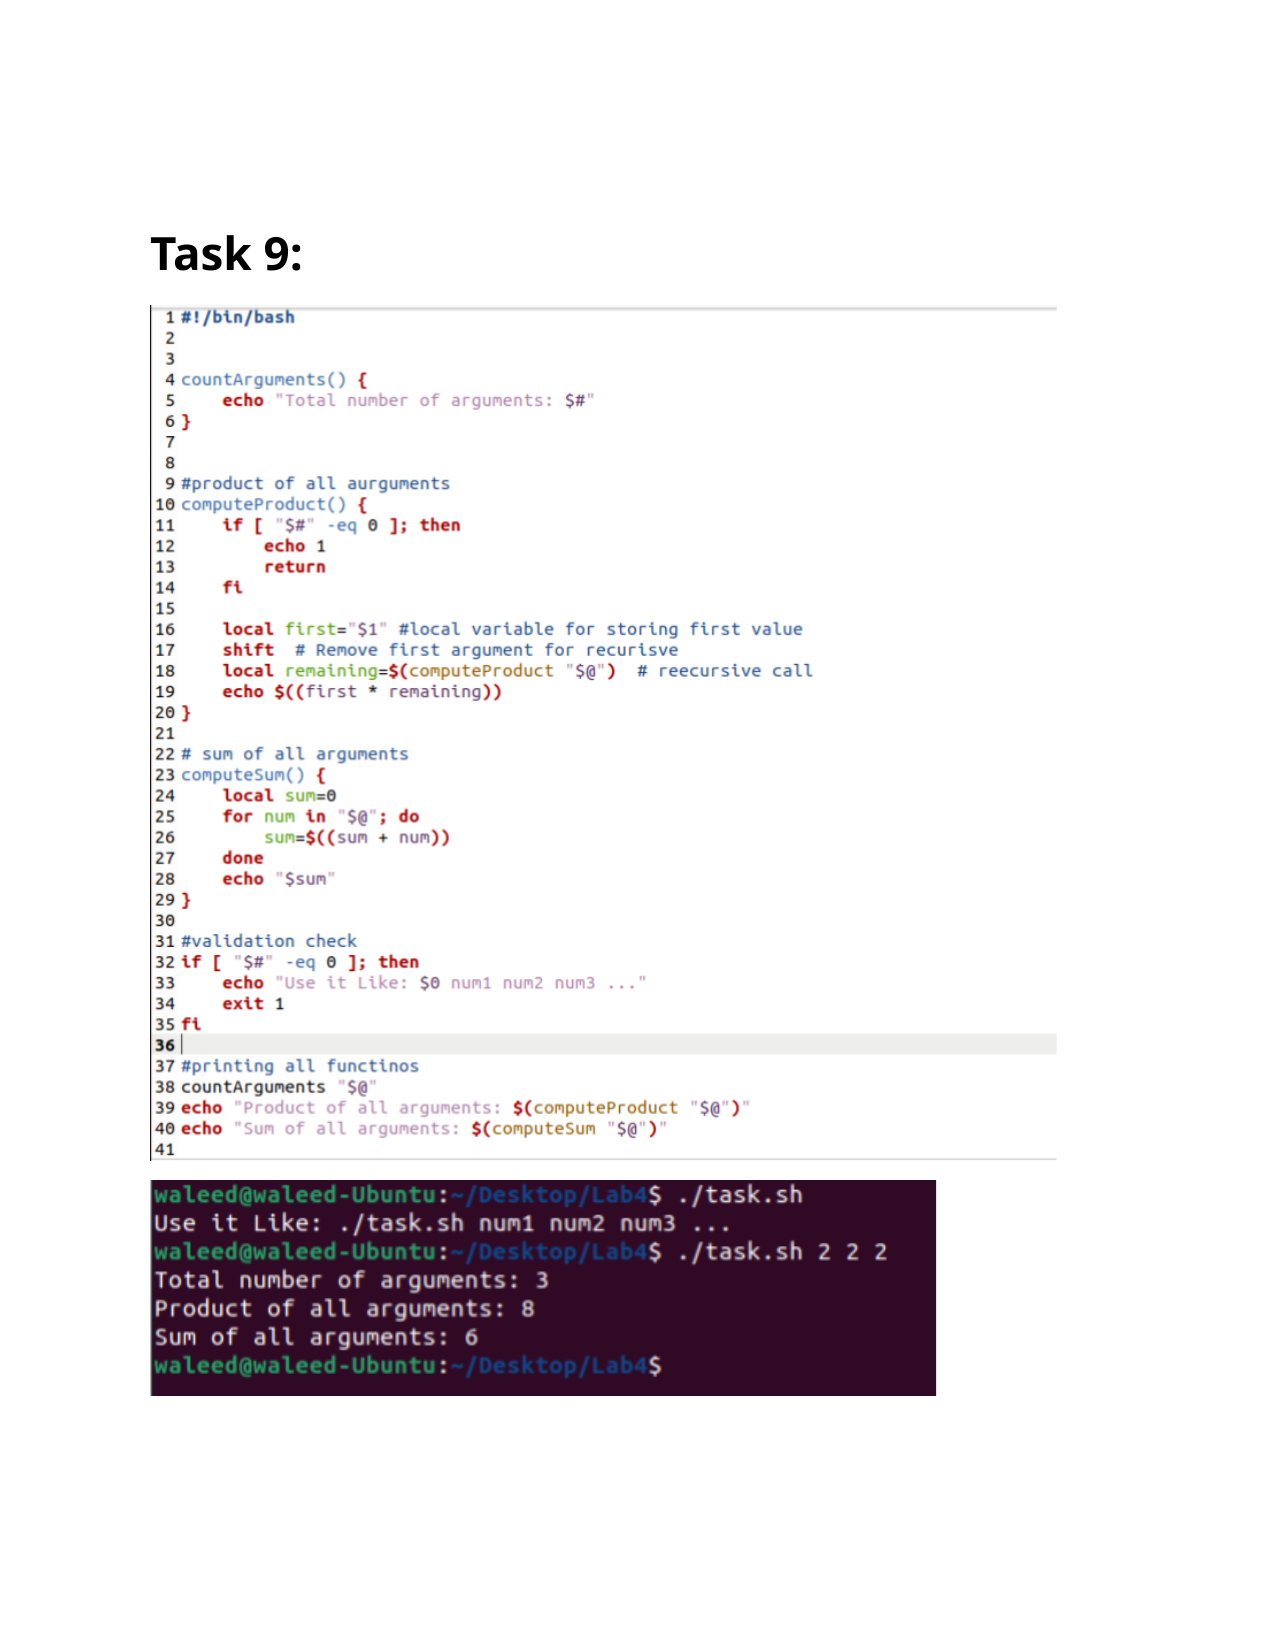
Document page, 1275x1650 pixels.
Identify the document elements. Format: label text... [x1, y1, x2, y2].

picture [150, 305, 1057, 1161]
text Task 9: [150, 222, 1125, 284]
picture [150, 1180, 937, 1396]
